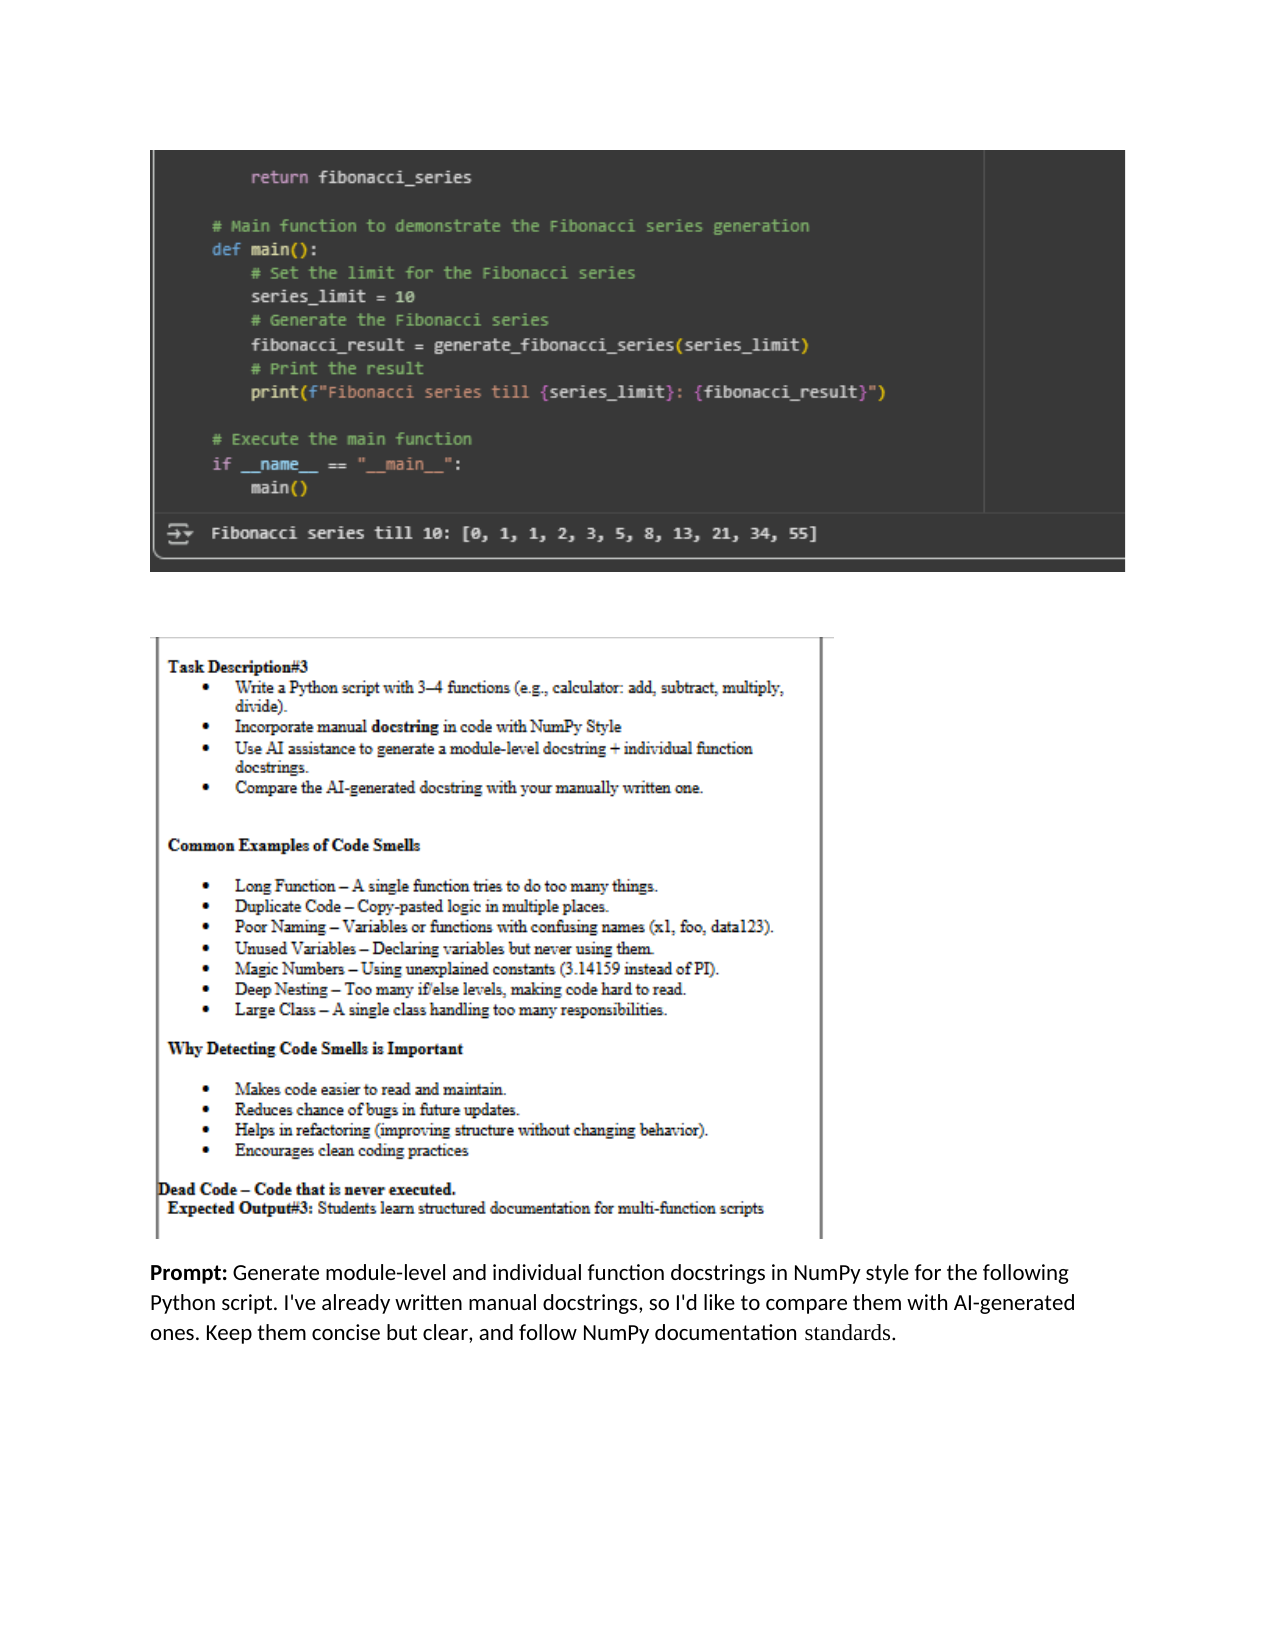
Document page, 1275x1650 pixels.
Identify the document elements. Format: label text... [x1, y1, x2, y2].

picture [150, 637, 834, 1239]
picture [150, 150, 1125, 572]
text Prompt: Generate module-level and individual function docstrings in NumPy style for the following Python script. I've already written manual docstrings, so I'd like to compare them with AI-generated ones. Keep them concise but clear, and follow NumPy documentation standards. [150, 1258, 1125, 1346]
